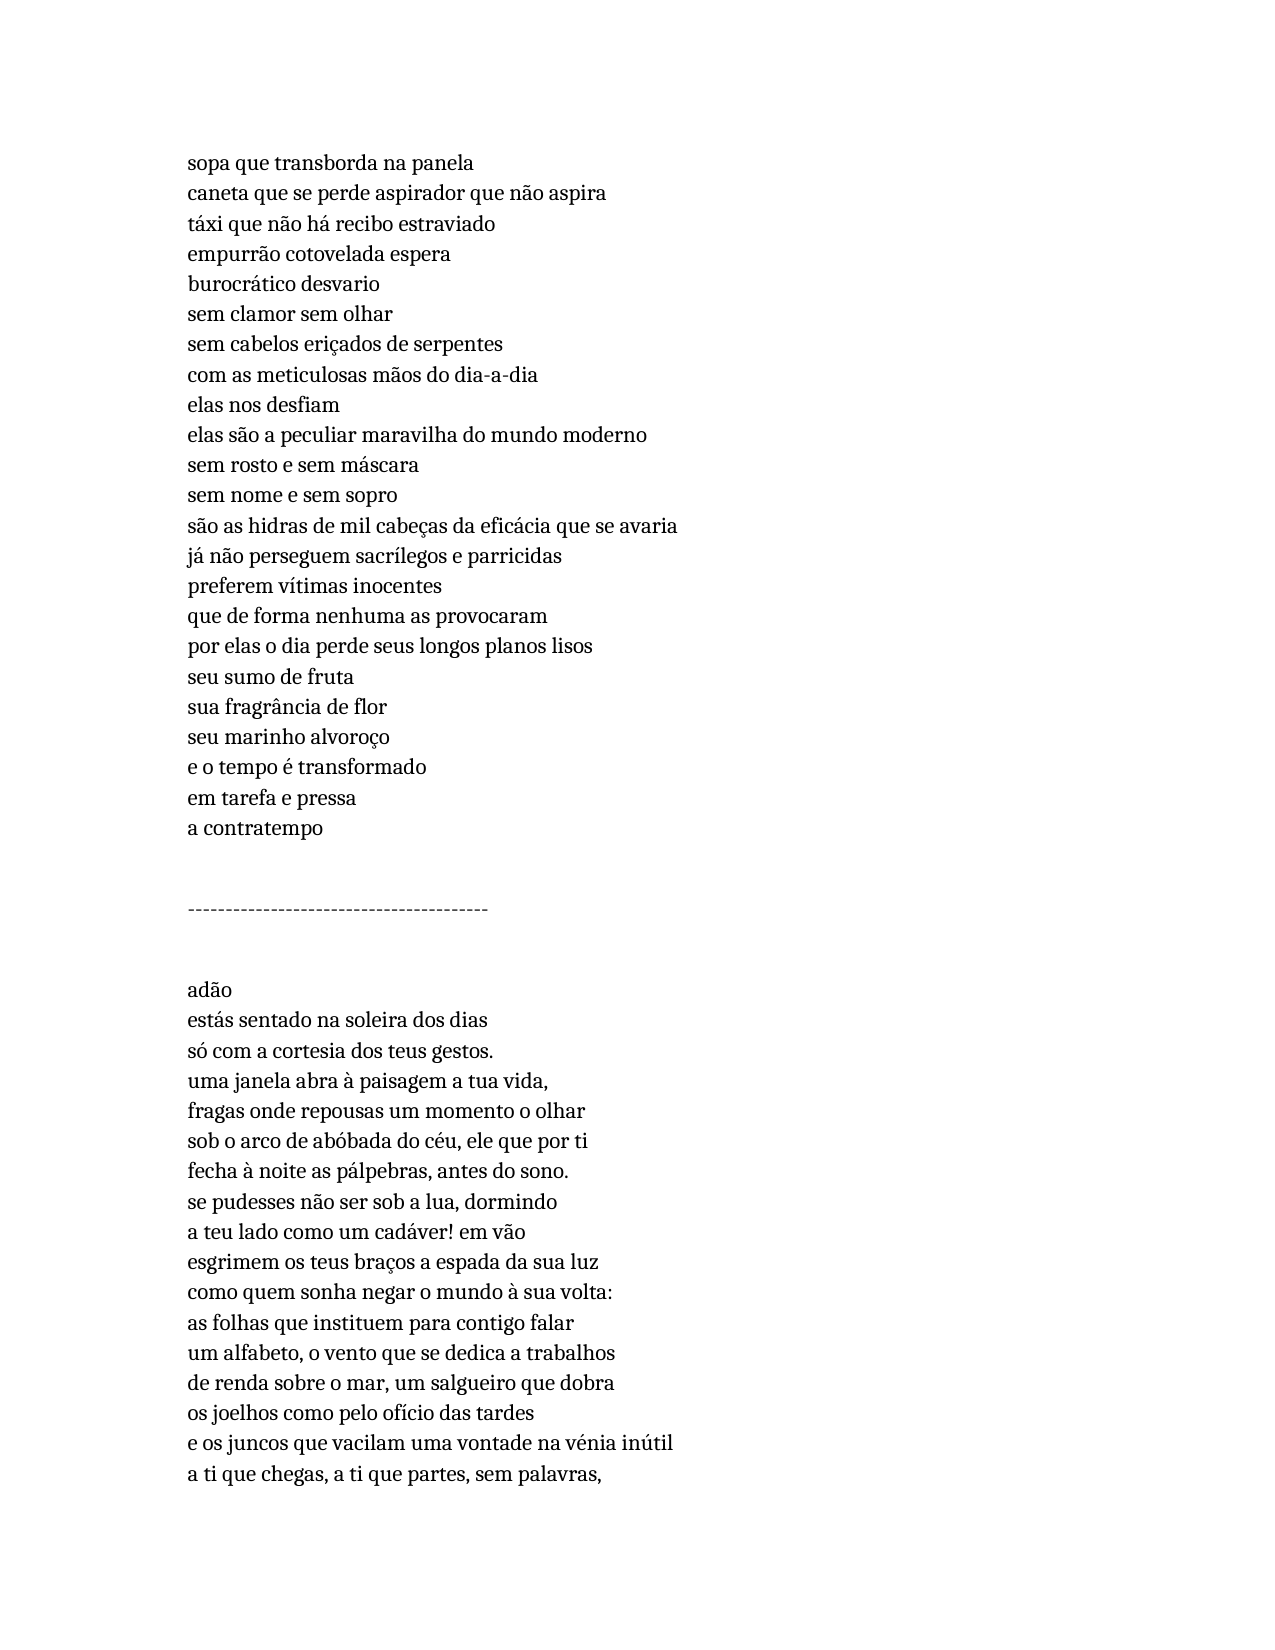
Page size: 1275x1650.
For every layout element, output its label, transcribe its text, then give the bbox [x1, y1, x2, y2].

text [187, 977, 1087, 1487]
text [187, 150, 1087, 841]
text ---------------------------------------- [187, 866, 1087, 952]
